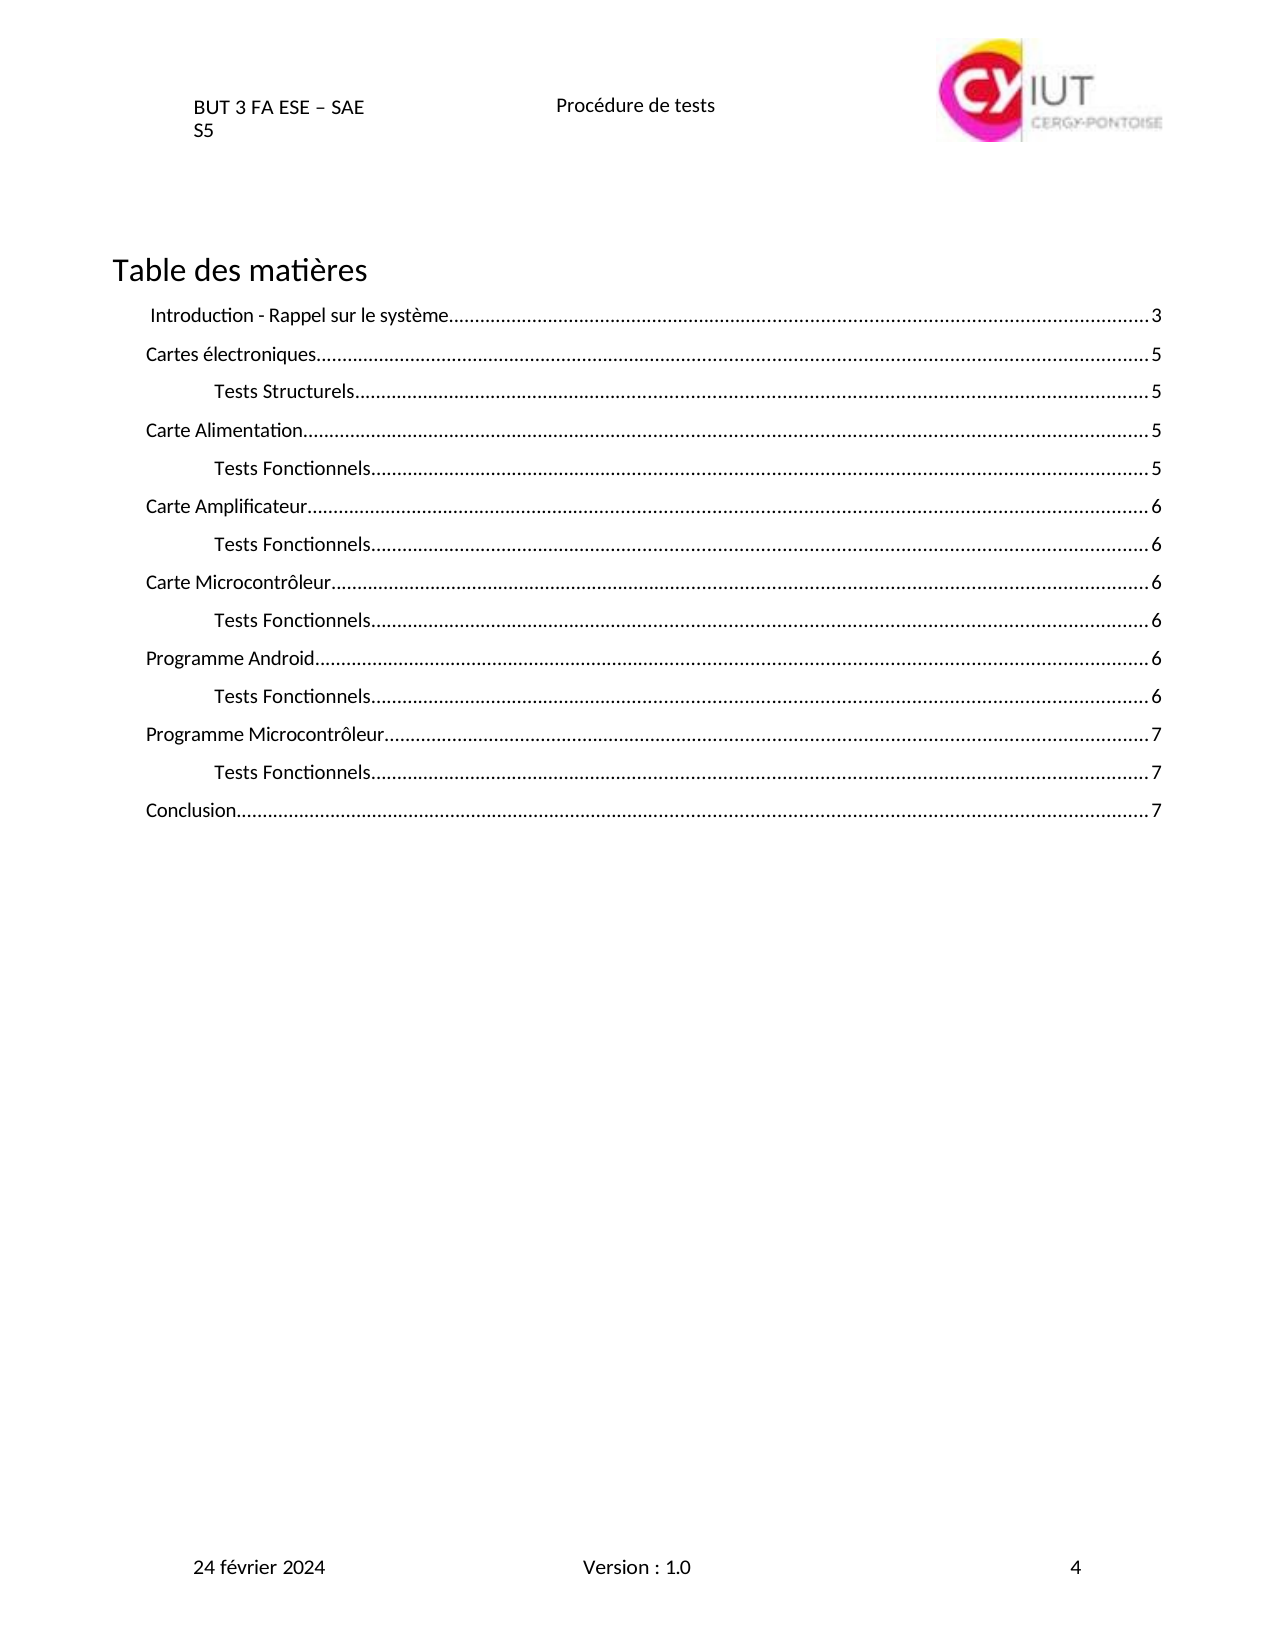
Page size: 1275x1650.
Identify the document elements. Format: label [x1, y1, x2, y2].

picture [936, 38, 1163, 142]
